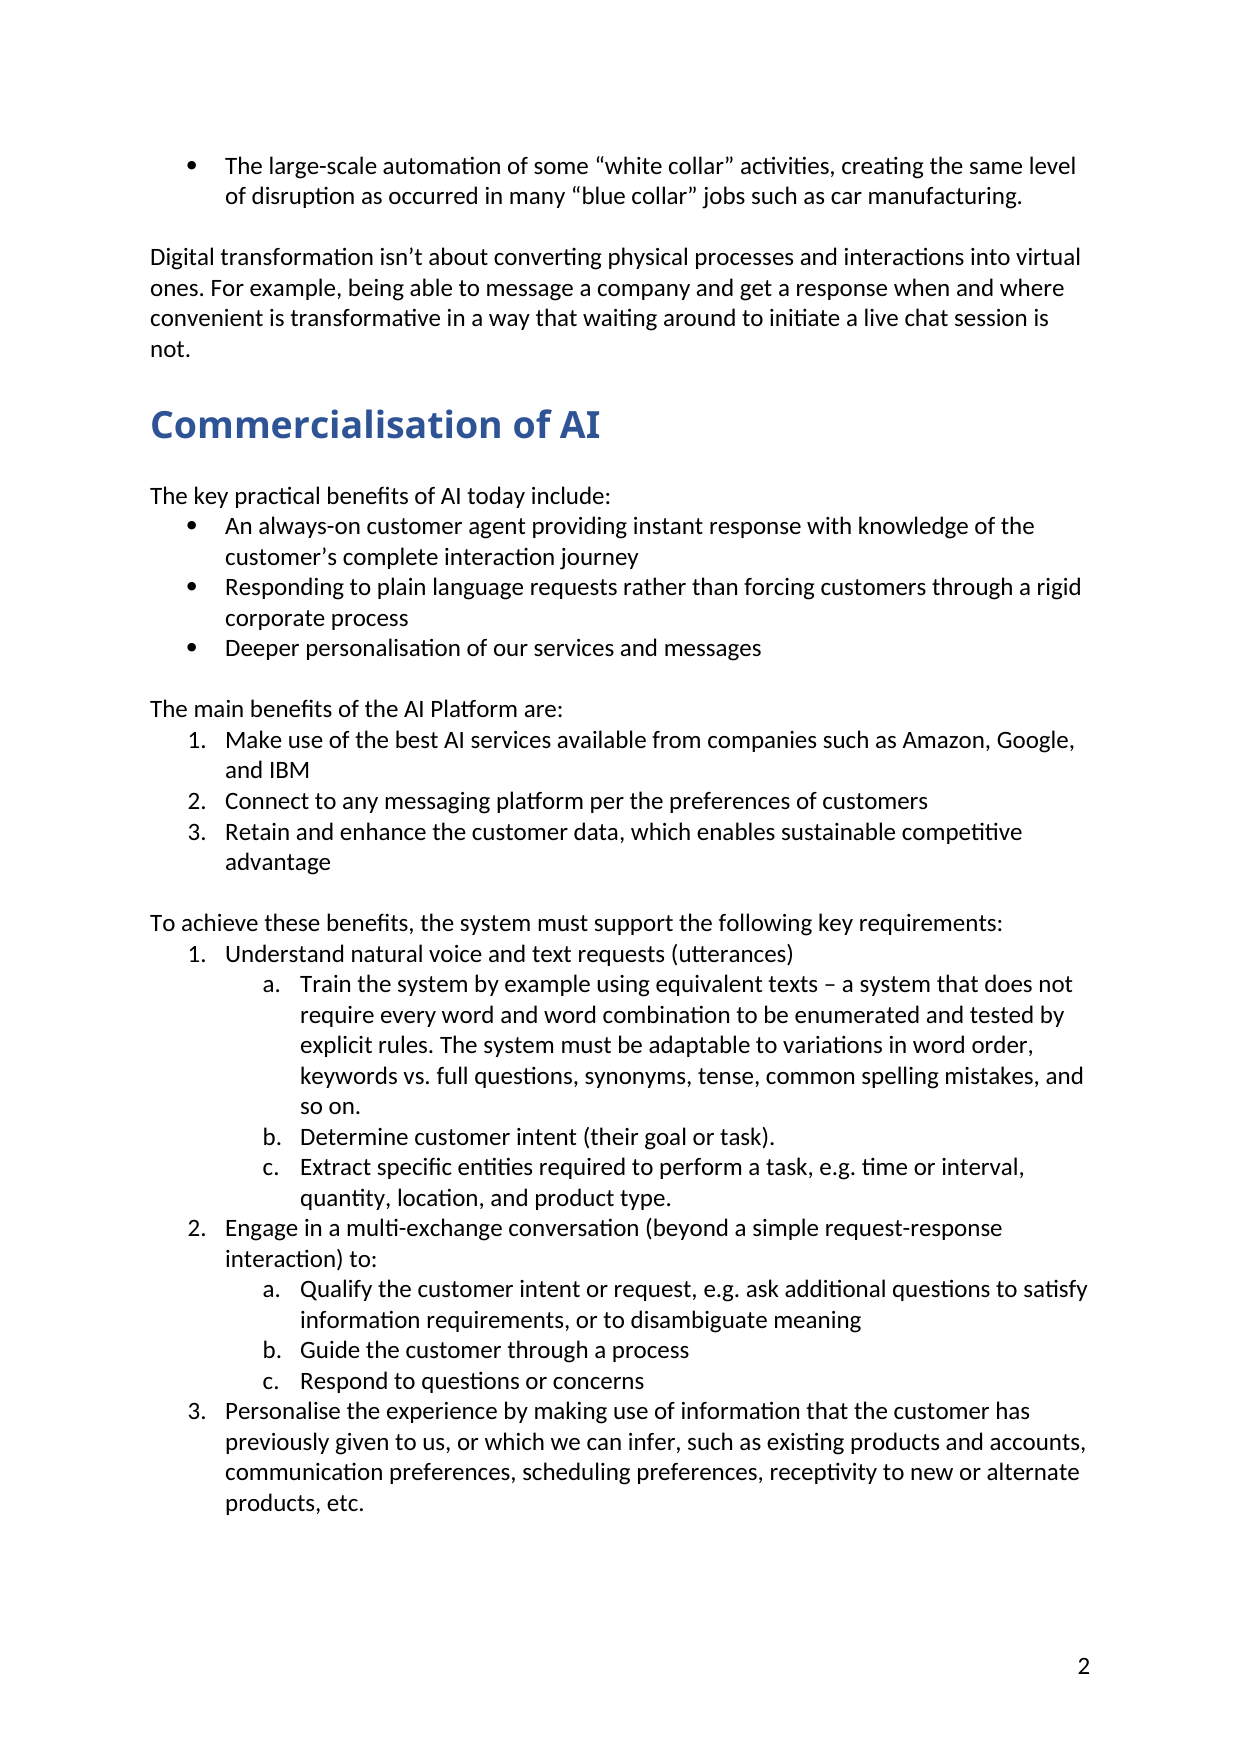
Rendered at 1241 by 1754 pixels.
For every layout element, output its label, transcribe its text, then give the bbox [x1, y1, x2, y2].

list Make use of the best AI services available from companies such as Amazon, Google, and IBM [187, 724, 1090, 785]
list Extract specific entities required to perform a task, e.g. time or interval, quantity, location, and product type. [262, 1151, 1090, 1212]
list Deeper personalisation of our services and messages [187, 632, 1090, 663]
list Understand natural voice and text requests (utterances) [187, 938, 1090, 968]
text The key practical benefits of AI today include: [150, 480, 1090, 510]
list Respond to questions or concerns [262, 1365, 1090, 1396]
list Connect to any messaging platform per the preferences of customers [187, 785, 1090, 816]
list An always-on customer agent providing instant response with knowledge of the customer’s complete interaction journey [187, 510, 1090, 571]
list Determine customer intent (their goal or task). [262, 1121, 1090, 1151]
list Engage in a multi-exchange conversation (beyond a simple request-response interaction) to: [187, 1212, 1090, 1273]
subtitle Commercialisation of AI [150, 398, 1090, 449]
list Qualify the customer intent or request, e.g. ask additional questions to satisfy information requirements, or to disambiguate meaning [262, 1273, 1090, 1334]
list Responding to plain language requests rather than forcing customers through a rigid corporate process [187, 571, 1090, 632]
list Retain and enhance the customer data, which enables sustainable competitive advantage [187, 816, 1090, 877]
text Digital transformation isn’t about converting physical processes and interactions into virtual ones. For example, being able to message a company and get a response when and where convenient is transformative in a way that waiting around to initiate a live chat session is not. [150, 242, 1090, 364]
list The large-scale automation of some “white collar” activities, creating the same level of disruption as occurred in many “blue collar” jobs such as car manufacturing. [187, 150, 1090, 211]
list Train the system by example using equivalent texts – a system that does not require every word and word combination to be enumerated and tested by explicit rules. The system must be adaptable to variations in word order, keywords vs. full questions, synonyms, tense, common spelling mistakes, and so on. [262, 968, 1090, 1121]
list Guide the customer through a process [262, 1334, 1090, 1365]
list Personalise the experience by making use of information that the customer has previously given to us, or which we can infer, such as existing products and accounts, communication preferences, scheduling preferences, receptivity to new or alternate products, etc. [187, 1396, 1090, 1518]
text The main benefits of the AI Platform are: [150, 693, 1090, 724]
text To achieve these benefits, the system must support the following key requirements: [150, 907, 1090, 938]
